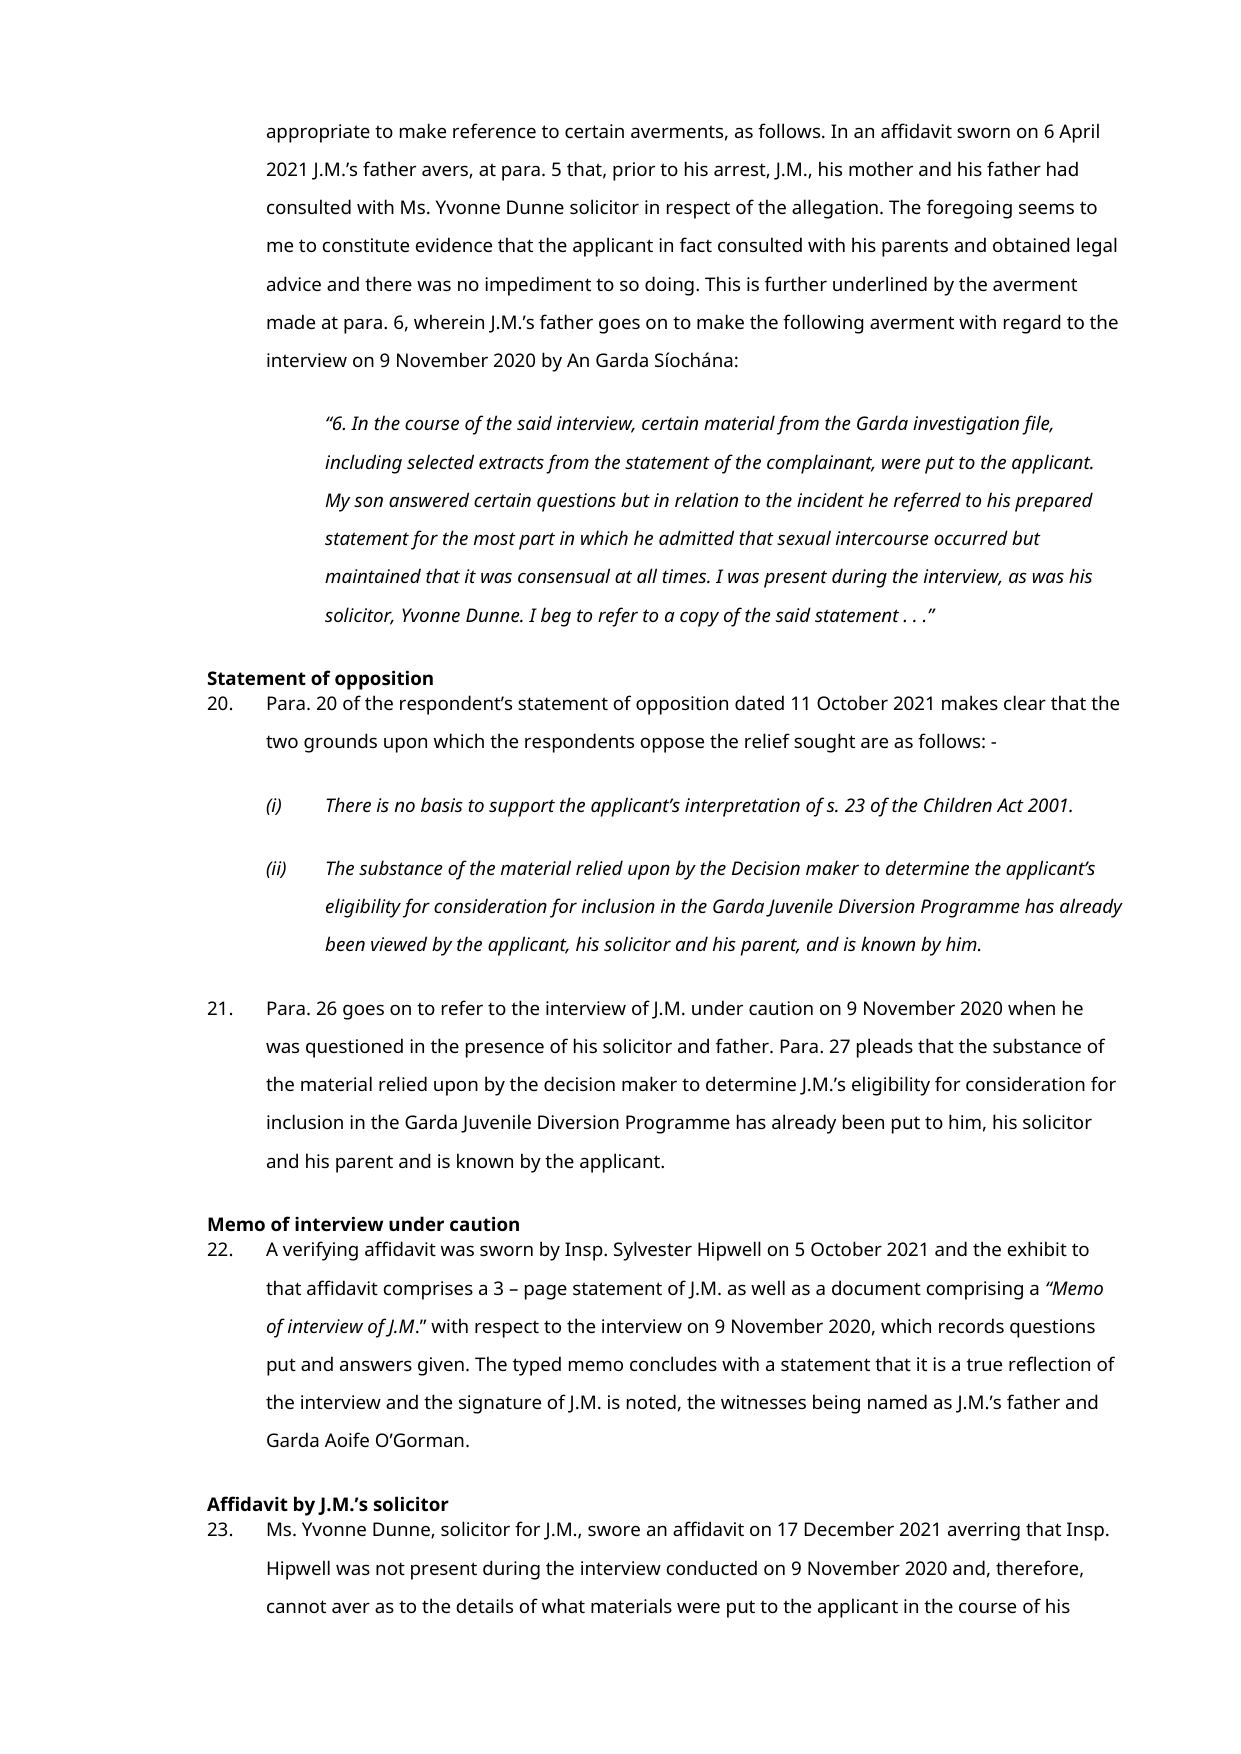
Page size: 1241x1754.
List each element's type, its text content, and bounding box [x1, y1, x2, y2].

text (ii) The substance of the material relied upon by the Decision maker to determine the applicant’s eligibility for consideration for inclusion in the Garda Juvenile Diversion Programme has already been viewed by the applicant, his solicitor and his parent, and is known by him. [266, 855, 1122, 957]
text 22. A verifying affidavit was sworn by Insp. Sylvester Hipwell on 5 October 2021 and the exhibit to that affidavit comprises a 3 – page statement of J.M. as well as a document comprising a “Memo of interview of J.M.” with respect to the interview on 9 November 2020, which records questions put and answers given. The typed memo concludes with a statement that it is a true reflection of the interview and the signature of J.M. is noted, the witnesses being named as J.M.’s father and Garda Aoife O’Gorman. [207, 1237, 1122, 1453]
subtitle Affidavit by J.M.’s solicitor [207, 1491, 1122, 1517]
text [207, 118, 1122, 373]
text 20. Para. 20 of the respondent’s statement of opposition dated 11 October 2021 makes clear that the two grounds upon which the respondents oppose the relief sought are as follows: - [207, 691, 1122, 754]
text (i) There is no basis to support the applicant’s interpretation of s. 23 of the Children Act 2001. [266, 792, 1122, 818]
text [207, 1517, 1122, 1618]
text 21. Para. 26 goes on to refer to the interview of J.M. under caution on 9 November 2020 when he was questioned in the presence of his solicitor and father. Para. 27 pleads that the substance of the material relied upon by the decision maker to determine J.M.’s eligibility for consideration for inclusion in the Garda Juvenile Diversion Programme has already been put to him, his solicitor and his parent and is known by the applicant. [207, 995, 1122, 1173]
subtitle Statement of opposition [207, 665, 1122, 691]
subtitle Memo of interview under caution [207, 1211, 1122, 1237]
text “6. In the course of the said interview, certain material from the Garda investigation file, including selected extracts from the statement of the complainant, were put to the applicant. My son answered certain questions but in relation to the incident he referred to his prepared statement for the most part in which he admitted that sexual intercourse occurred but maintained that it was consensual at all times. I was present during the interview, as was his solicitor, Yvonne Dunne. I beg to refer to a copy of the said statement . . .” [266, 411, 1122, 627]
